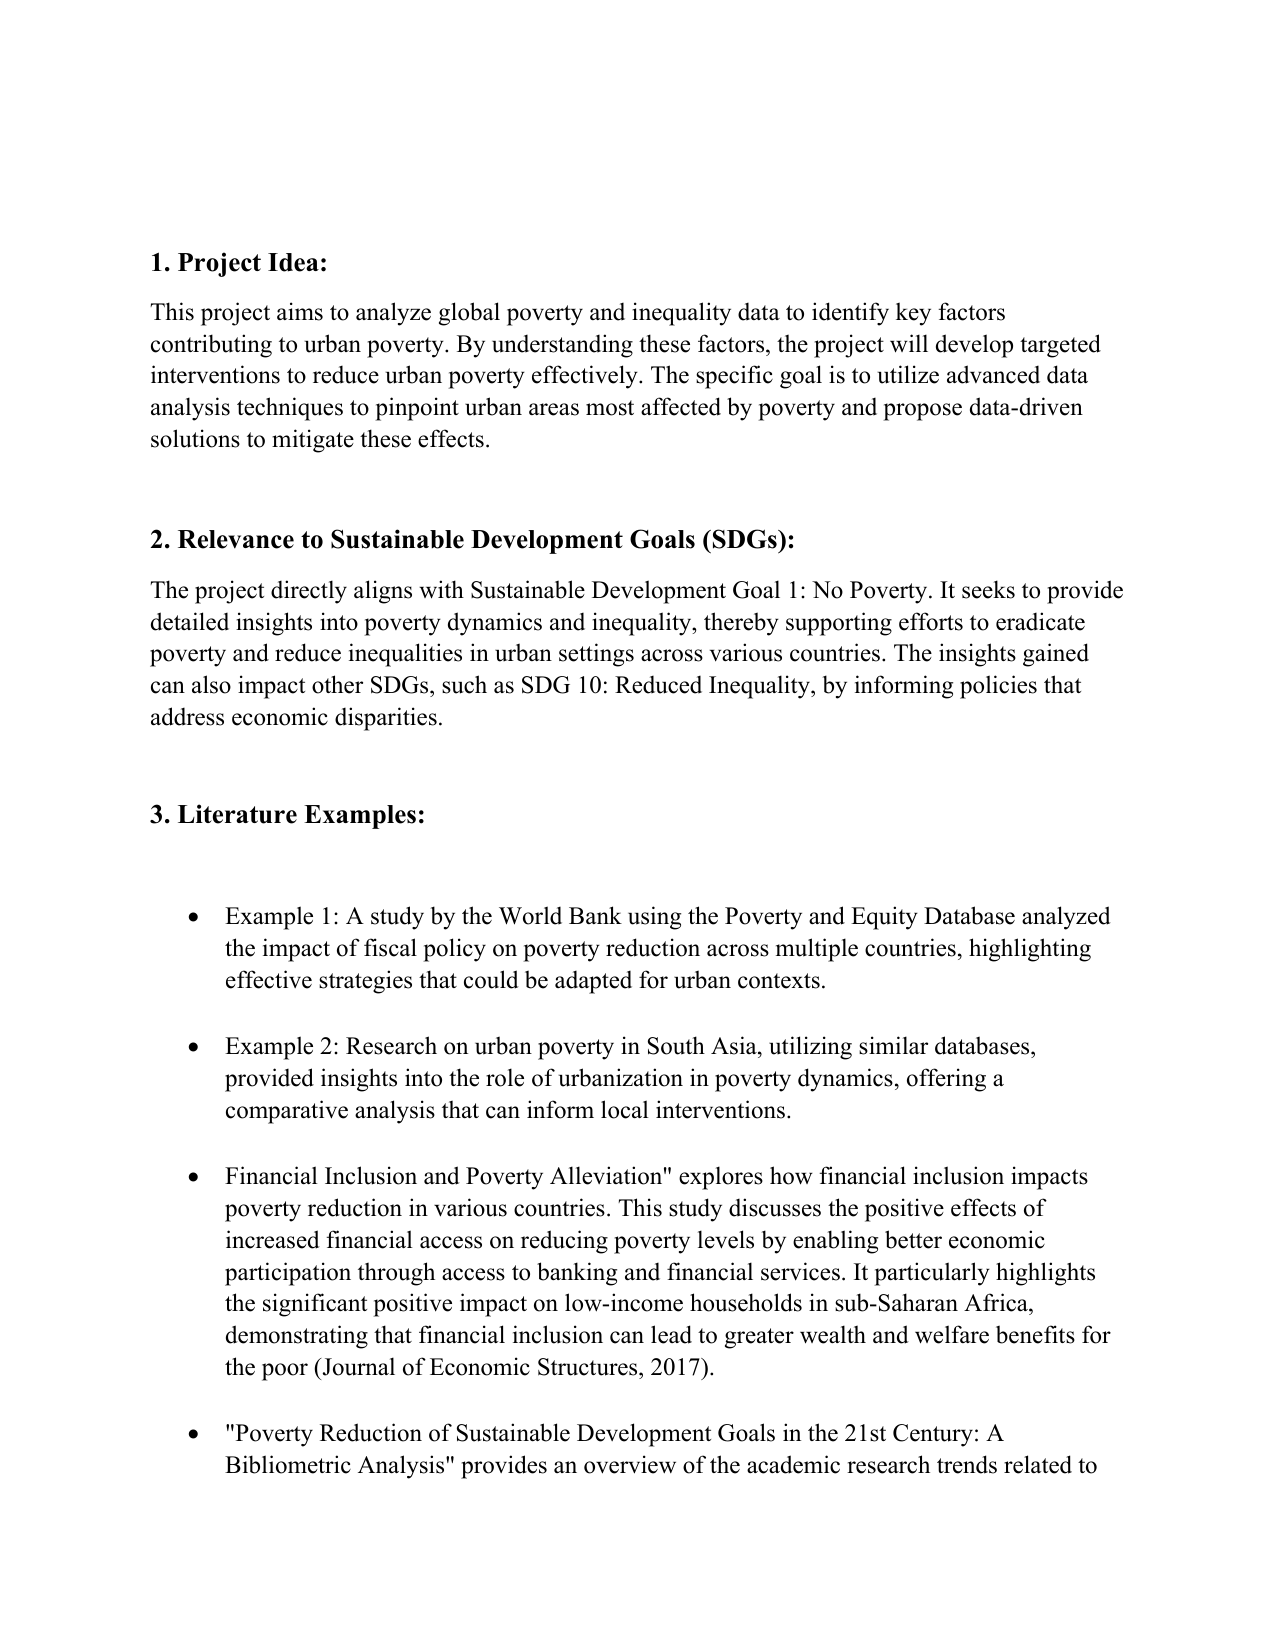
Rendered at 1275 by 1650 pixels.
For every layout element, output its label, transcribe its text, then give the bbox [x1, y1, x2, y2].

text 1. Project Idea: [150, 247, 1125, 277]
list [187, 1416, 1125, 1479]
list Example 2: Research on urban poverty in South Asia, utilizing similar databases, provided insights into the role of urbanization in poverty dynamics, offering a comparative analysis that can inform local interventions. [187, 1029, 1125, 1123]
text This project aims to analyze global poverty and inequality data to identify key factors contributing to urban poverty. By understanding these factors, the project will develop targeted interventions to reduce urban poverty effectively. The specific goal is to utilize advanced data analysis techniques to pinpoint urban areas most affected by poverty and propose data-driven solutions to mitigate these effects. [150, 298, 1125, 453]
list Example 1: A study by the World Bank using the Poverty and Equity Database analyzed the impact of fiscal policy on poverty reduction across multiple countries, highlighting effective strategies that could be adapted for urban contexts. [187, 899, 1125, 993]
list Financial Inclusion and Poverty Alleviation" explores how financial inclusion impacts poverty reduction in various countries. This study discusses the positive effects of increased financial access on reducing poverty levels by enabling better economic participation through access to banking and financial services. It particularly highlights the significant positive impact on low-income households in sub-Saharan Africa, demonstrating that financial inclusion can lead to greater wealth and welfare benefits for the poor (Journal of Economic Structures, 2017). [187, 1159, 1125, 1381]
text 2. Relevance to Sustainable Development Goals (SDGs): [150, 525, 1125, 555]
text The project directly aligns with Sustainable Development Goal 1: No Poverty. It seeks to provide detailed insights into poverty dynamics and inequality, thereby supporting efforts to eradicate poverty and reduce inequalities in urban settings across various countries. The insights gained can also impact other SDGs, such as SDG 10: Reduced Inequality, by informing policies that address economic disparities. [150, 576, 1125, 731]
text 3. Literature Examples: [150, 800, 1125, 830]
